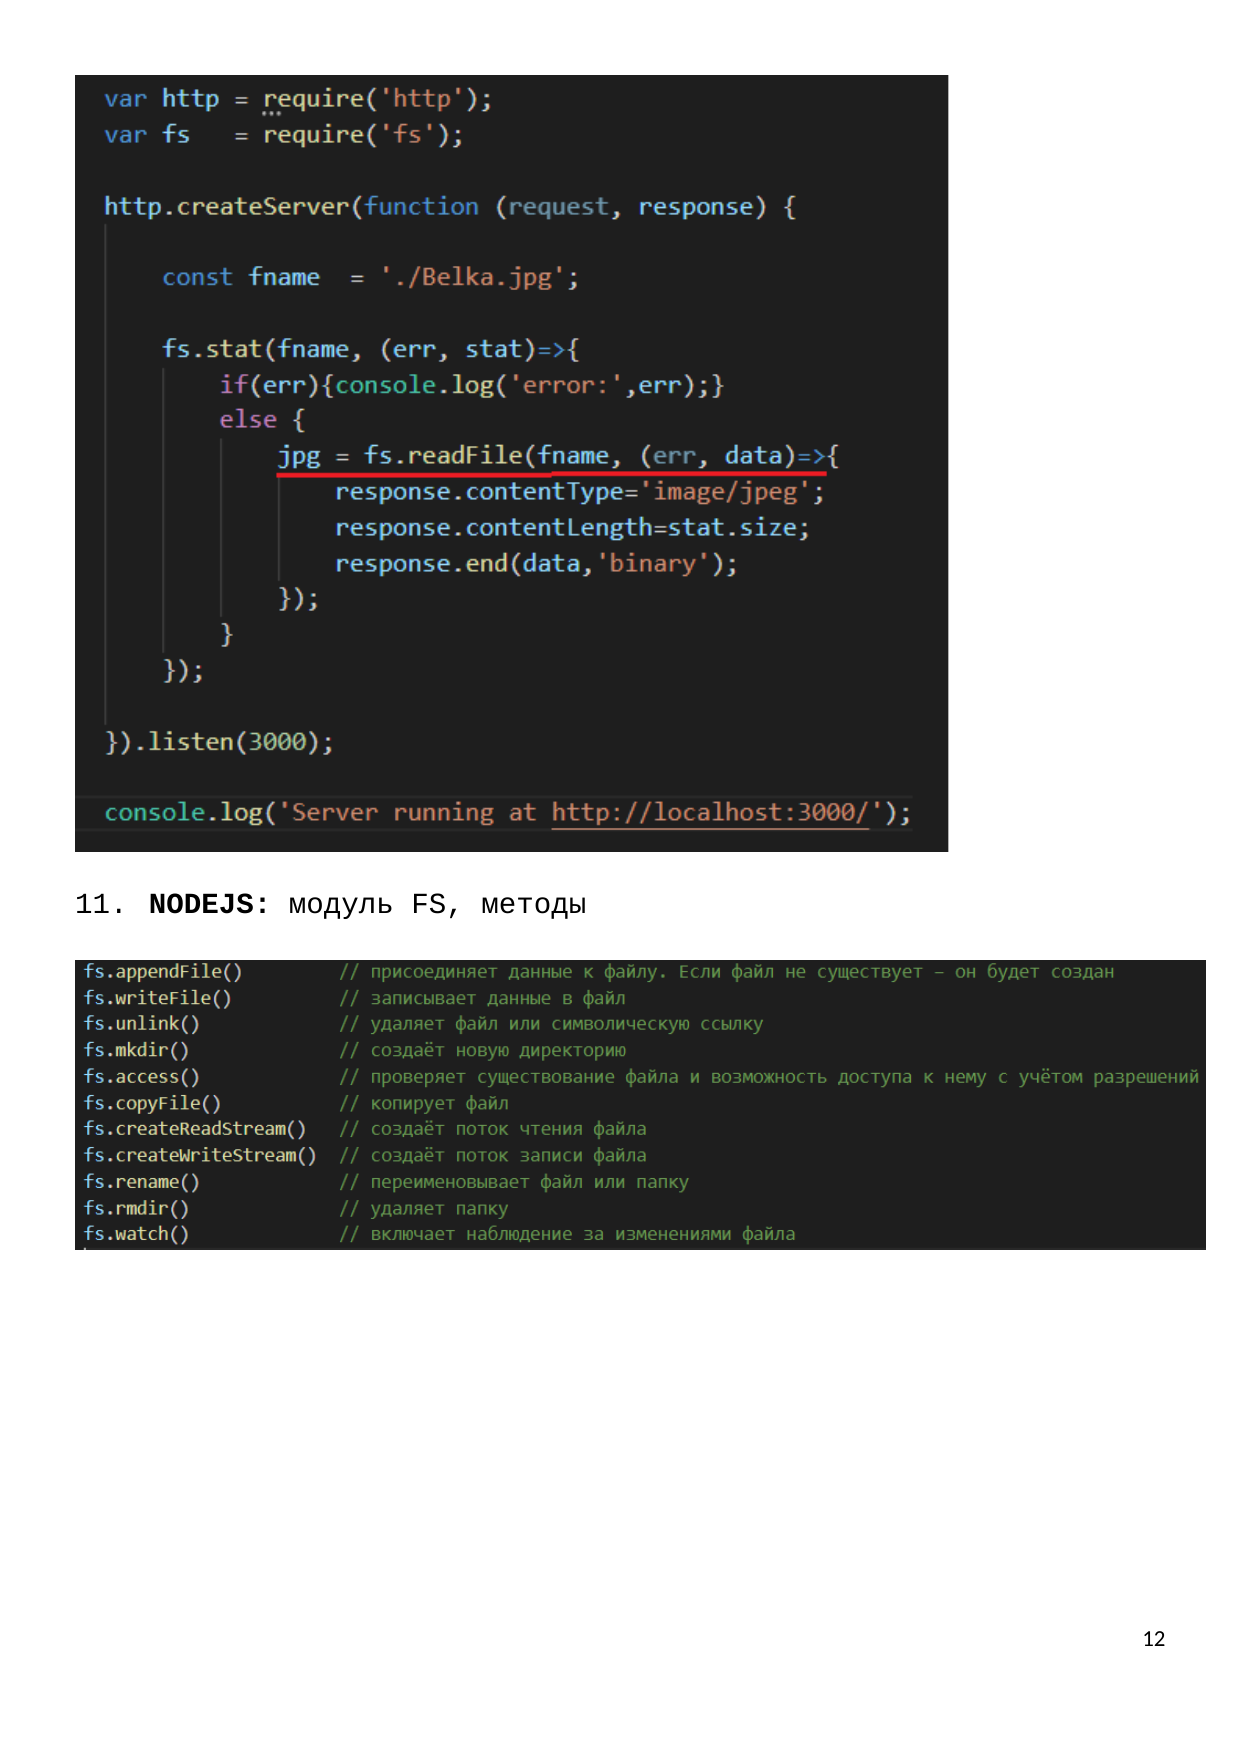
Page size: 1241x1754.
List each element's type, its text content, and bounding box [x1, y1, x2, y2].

list NODEJS: модуль FS, методы [75, 889, 1165, 922]
picture [75, 75, 949, 852]
picture [75, 960, 1206, 1250]
